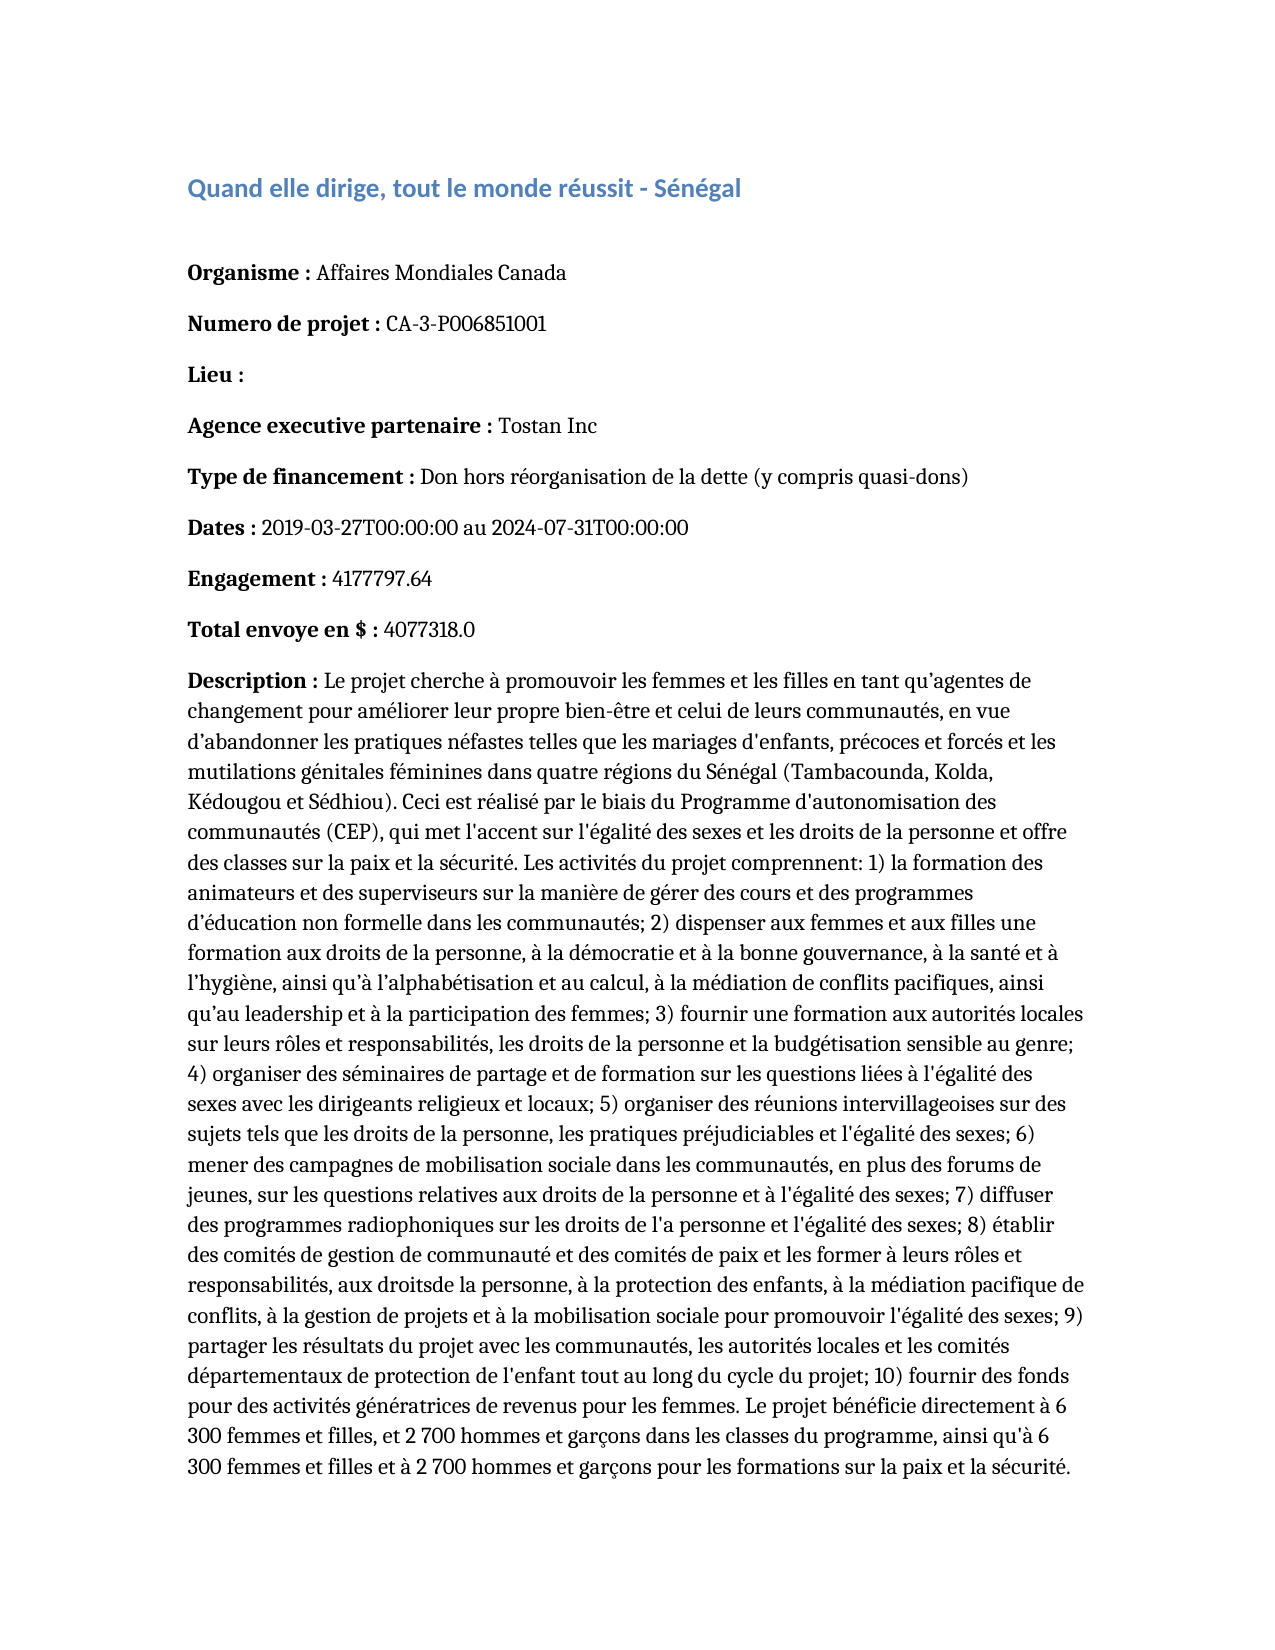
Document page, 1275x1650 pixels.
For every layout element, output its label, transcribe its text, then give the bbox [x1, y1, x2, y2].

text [187, 668, 1087, 1480]
text Agence executive partenaire : Tostan Inc [187, 413, 1087, 439]
text Dates : 2019-03-27T00:00:00 au 2024-07-31T00:00:00 [187, 515, 1087, 541]
text Total envoye en $ : 4077318.0 [187, 617, 1087, 643]
subtitle Quand elle dirige, tout le monde réussit - Sénégal [187, 171, 1087, 204]
text Lieu : [187, 362, 1087, 388]
text Type de financement : Don hors réorganisation de la dette (y compris quasi-dons) [187, 464, 1087, 490]
text Organisme : Affaires Mondiales Canada [187, 260, 1087, 286]
text Engagement : 4177797.64 [187, 566, 1087, 592]
text Numero de projet : CA-3-P006851001 [187, 311, 1087, 337]
